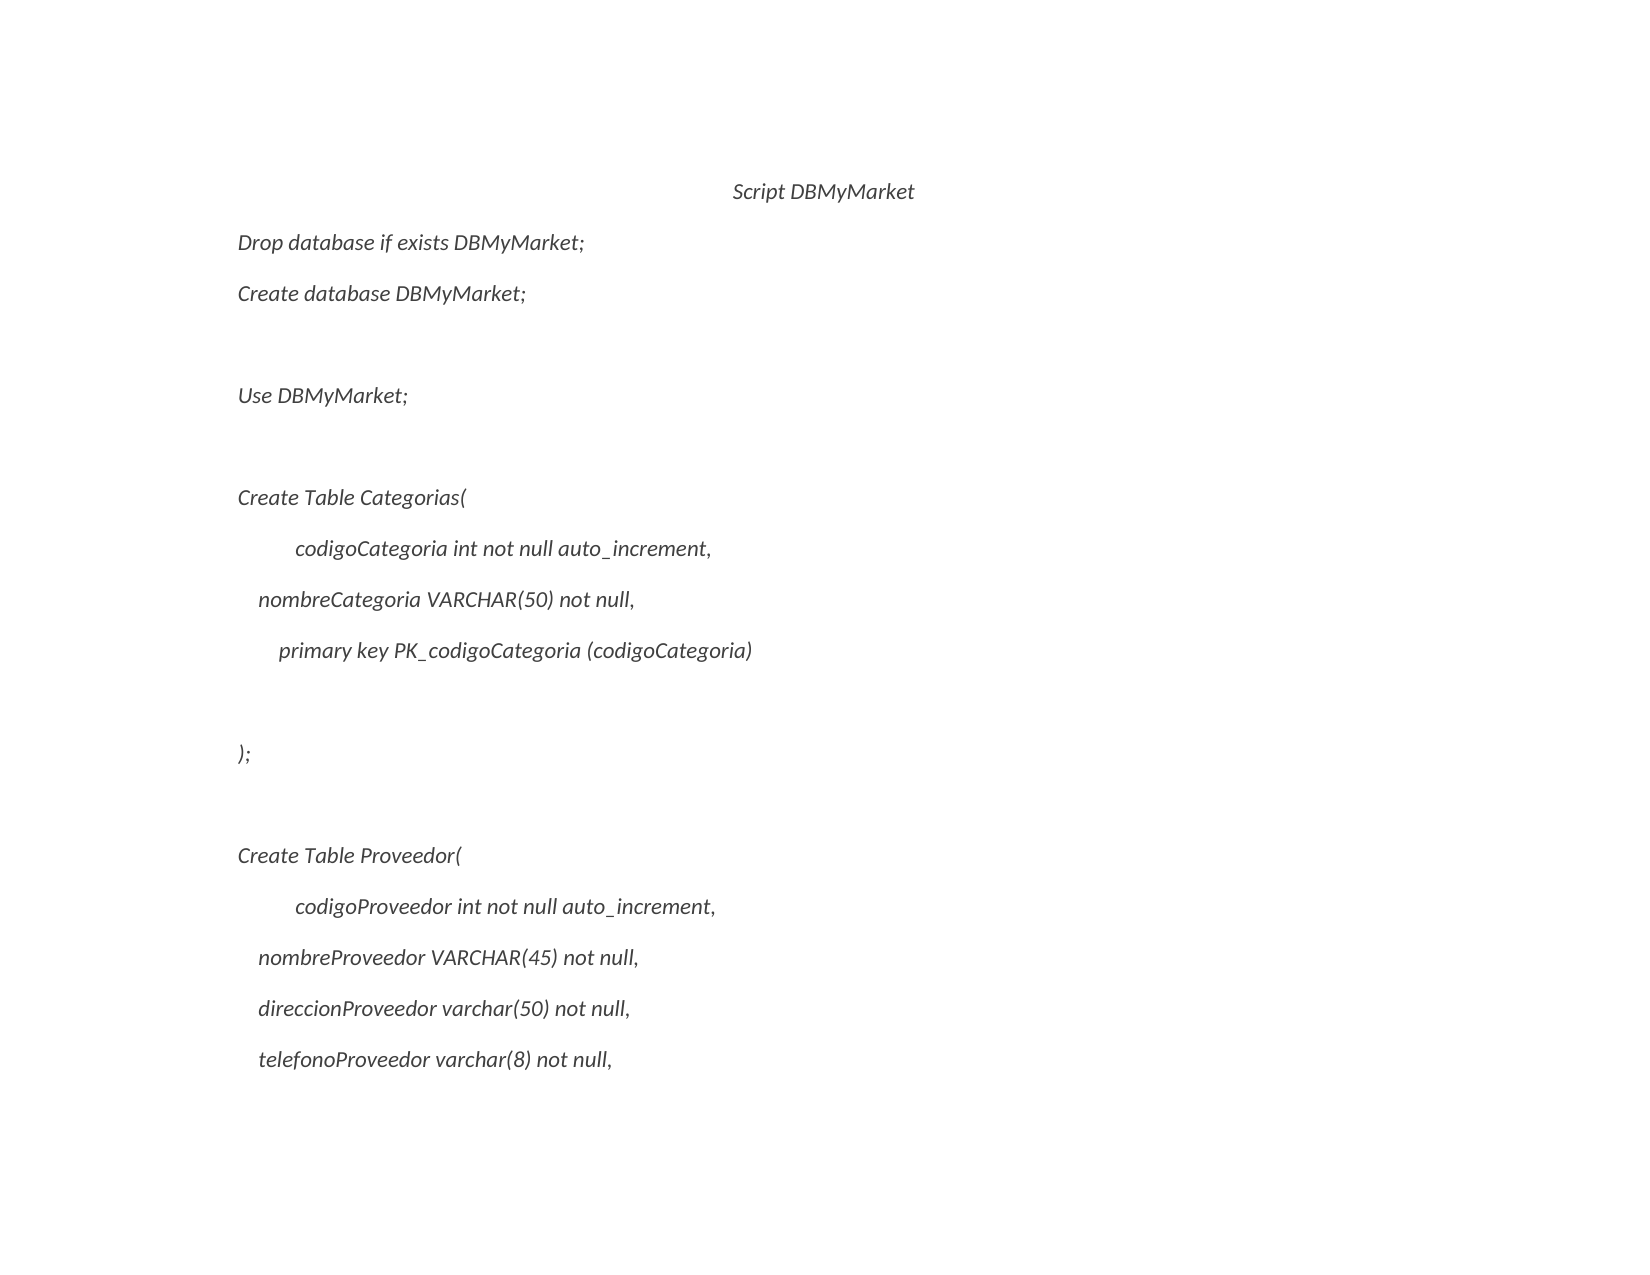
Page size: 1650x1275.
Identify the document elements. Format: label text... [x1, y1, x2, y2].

text Create Table Categorias( [238, 483, 1412, 511]
text nombreProveedor VARCHAR(45) not null, [238, 943, 1412, 971]
text Script DBMyMarket [238, 177, 1412, 205]
text Drop database if exists DBMyMarket; [238, 228, 1412, 256]
text codigoCategoria int not null auto_increment, [238, 534, 1412, 562]
text Use DBMyMarket; [238, 381, 1412, 409]
text nombreCategoria VARCHAR(50) not null, [238, 586, 1412, 613]
text Create Table Proveedor( [238, 841, 1412, 869]
text Create database DBMyMarket; [238, 279, 1412, 307]
text codigoProveedor int not null auto_increment, [238, 892, 1412, 920]
text primary key PK_codigoCategoria (codigoCategoria) [238, 637, 1412, 664]
text telefonoProveedor varchar(8) not null, [238, 1045, 1412, 1073]
text ); [238, 739, 1412, 767]
text direccionProveedor varchar(50) not null, [238, 994, 1412, 1022]
